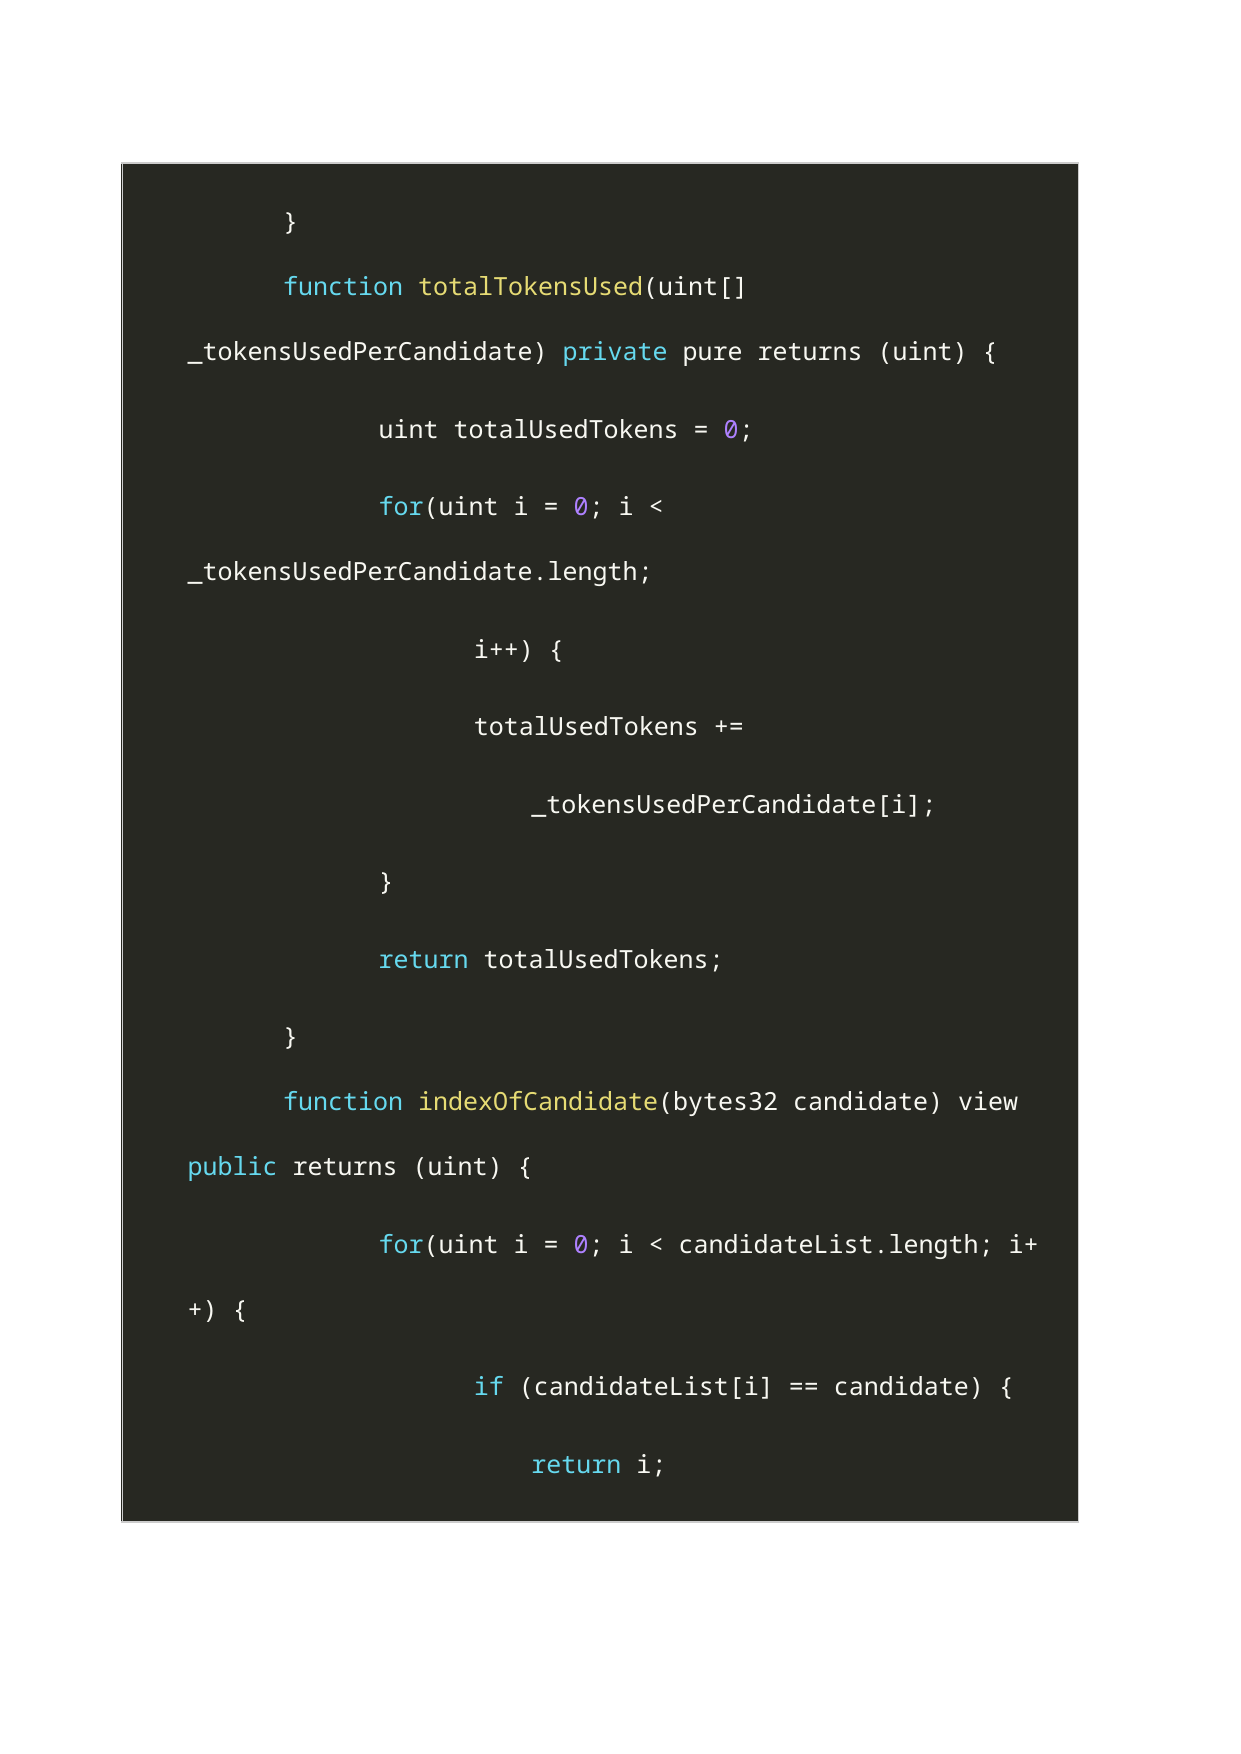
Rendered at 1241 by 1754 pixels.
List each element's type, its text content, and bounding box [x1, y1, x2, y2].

text return i; [123, 1404, 1078, 1521]
text return totalUsedTokens; [123, 899, 1078, 977]
text } [123, 822, 1078, 899]
text totalUsedTokens += [123, 667, 1078, 744]
text } function totalTokensUsed(uint[] _tokensUsedPerCandidate) private pure returns (uint) { [123, 164, 1078, 369]
text _tokensUsedPerCandidate[i]; [123, 744, 1078, 822]
text for(uint i = 0; i < _tokensUsedPerCandidate.length; [123, 447, 1078, 589]
text for(uint i = 0; i < candidateList.length; i++) { [123, 1184, 1078, 1327]
text uint totalUsedTokens = 0; [123, 369, 1078, 447]
text i++) { [123, 589, 1078, 667]
text if (candidateList[i] == candidate) { [123, 1327, 1078, 1404]
text } function indexOfCandidate(bytes32 candidate) view public returns (uint) { [123, 977, 1078, 1184]
